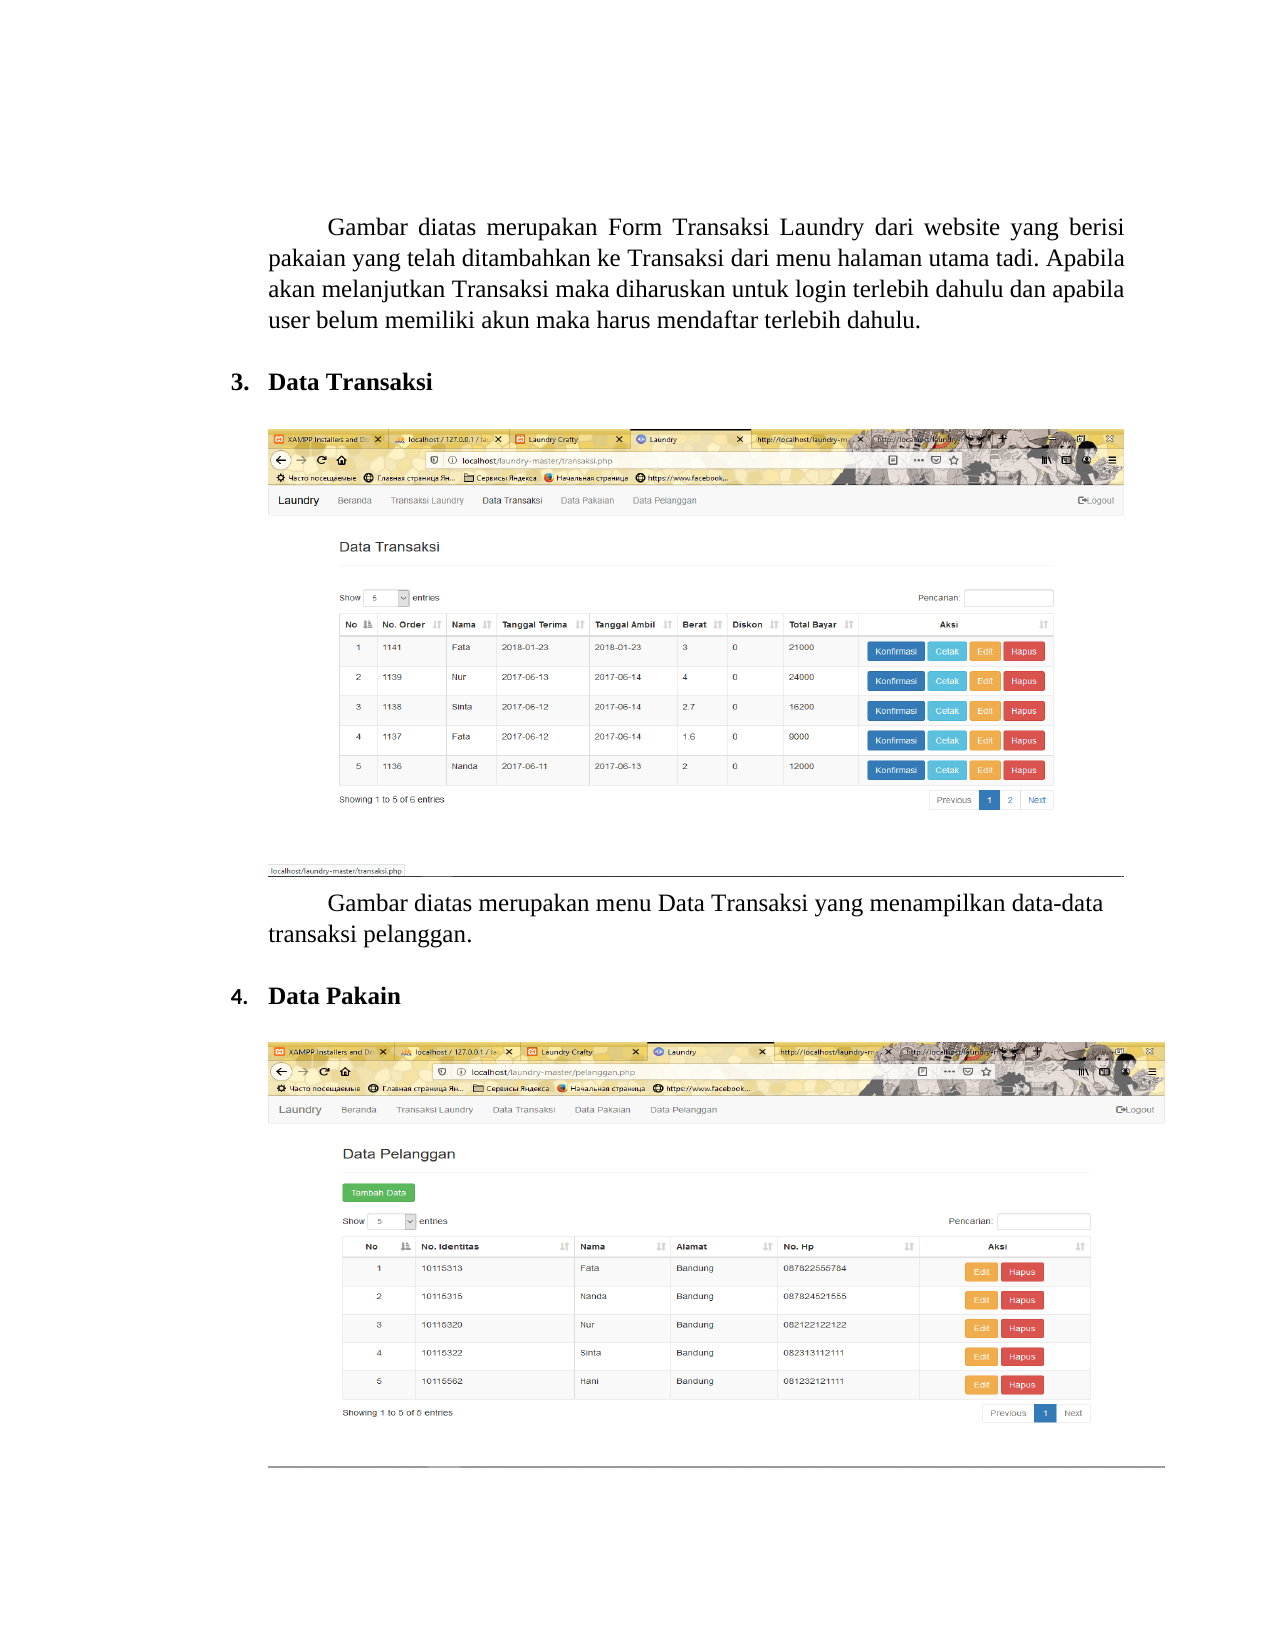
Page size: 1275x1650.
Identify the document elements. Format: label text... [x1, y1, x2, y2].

list Data Pakain [231, 981, 1125, 1010]
list Gambar diatas merupakan Form Transaksi Laundry dari website yang berisi pakaian yang telah ditambahkan ke Transaksi dari menu halaman utama tadi. Apabila akan melanjutkan Transaksi maka diharuskan untuk login terlebih dahulu dan apabila user belum memiliki akun maka harus mendaftar terlebih dahulu. [268, 212, 1125, 334]
list Gambar diatas merupakan menu Data Transaksi yang menampilkan data-data transaksi pelanggan. [268, 888, 1125, 948]
picture [268, 429, 1134, 886]
list Data Transaksi [231, 367, 1125, 396]
picture [268, 1042, 1175, 1476]
